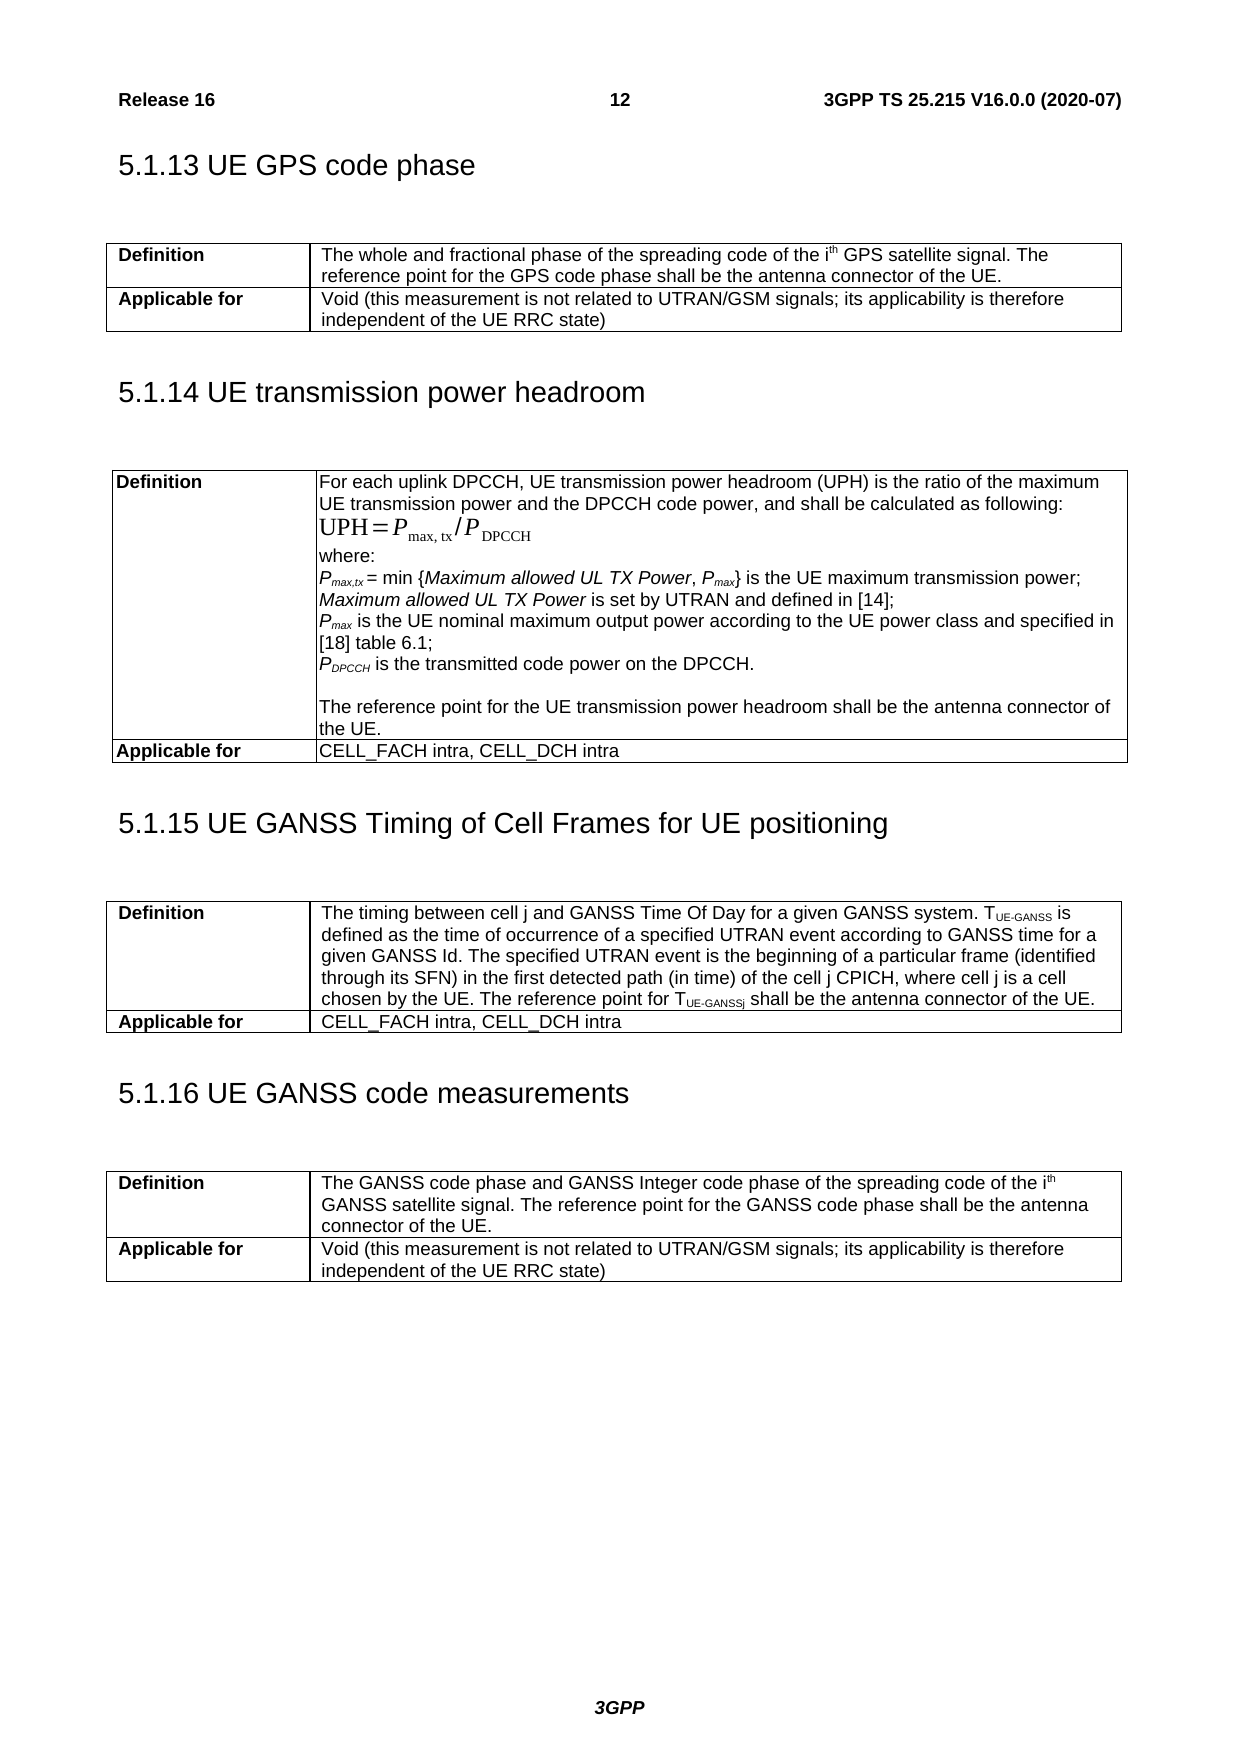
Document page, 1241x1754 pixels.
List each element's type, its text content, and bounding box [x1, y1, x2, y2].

table_header The GANSS code phase and GANSS Integer code phase of the spreading code of the ith GANSS satellite signal. The reference point for the GANSS code phase shall be the antenna connector of the UE. [311, 1172, 1121, 1237]
table_cell Applicable for [113, 740, 316, 762]
subtitle 5.1.15 UE GANSS Timing of Cell Frames for UE positioning [118, 806, 1122, 839]
table_header For each uplink DPCCH, UE transmission power headroom (UPH) is the ratio of the maximum UE transmission power and the DPCCH code power, and shall be calculated as following: where: Pmax,tx = min {Maximum allowed UL TX Power, Pmax} is the UE maximum transmission power; Maximum allowed UL TX Power is set by UTRAN and defined in [14]; Pmax is the UE nominal maximum output power according to the UE power class and specified in [18] table 6.1; PDPCCH is the transmitted code power on the DPCCH. The reference point for the UE transmission power headroom shall be the antenna connector of the UE. [317, 471, 1127, 739]
table_header Definition [107, 244, 309, 287]
subtitle 5.1.13 UE GPS code phase [118, 147, 1122, 181]
table_cell Applicable for [107, 288, 309, 331]
table_cell Applicable for [107, 1011, 309, 1032]
subtitle 5.1.14 UE transmission power headroom [118, 375, 1122, 408]
table_cell Applicable for [107, 1238, 309, 1281]
table_cell Void (this measurement is not related to UTRAN/GSM signals; its applicability is therefore independent of the UE RRC state) [311, 1238, 1121, 1281]
table_cell CELL_FACH intra, CELL_DCH intra [317, 740, 1127, 762]
table_cell CELL_FACH intra, CELL_DCH intra [311, 1011, 1121, 1032]
table_header Definition [113, 471, 316, 739]
subtitle 5.1.16 UE GANSS code measurements [118, 1076, 1122, 1109]
table_header Definition [107, 1172, 309, 1237]
table_header Definition [107, 902, 309, 1009]
table_header The whole and fractional phase of the spreading code of the ith GPS satellite signal. The reference point for the GPS code phase shall be the antenna connector of the UE. [311, 244, 1121, 287]
table_cell Void (this measurement is not related to UTRAN/GSM signals; its applicability is therefore independent of the UE RRC state) [311, 288, 1121, 331]
table_header The timing between cell j and GANSS Time Of Day for a given GANSS system. TUE-GANSS is defined as the time of occurrence of a specified UTRAN event according to GANSS time for a given GANSS Id. The specified UTRAN event is the beginning of a particular frame (identified through its SFN) in the first detected path (in time) of the cell j CPICH, where cell j is a cell chosen by the UE. The reference point for TUE-GANSSj shall be the antenna connector of the UE. [311, 902, 1121, 1009]
